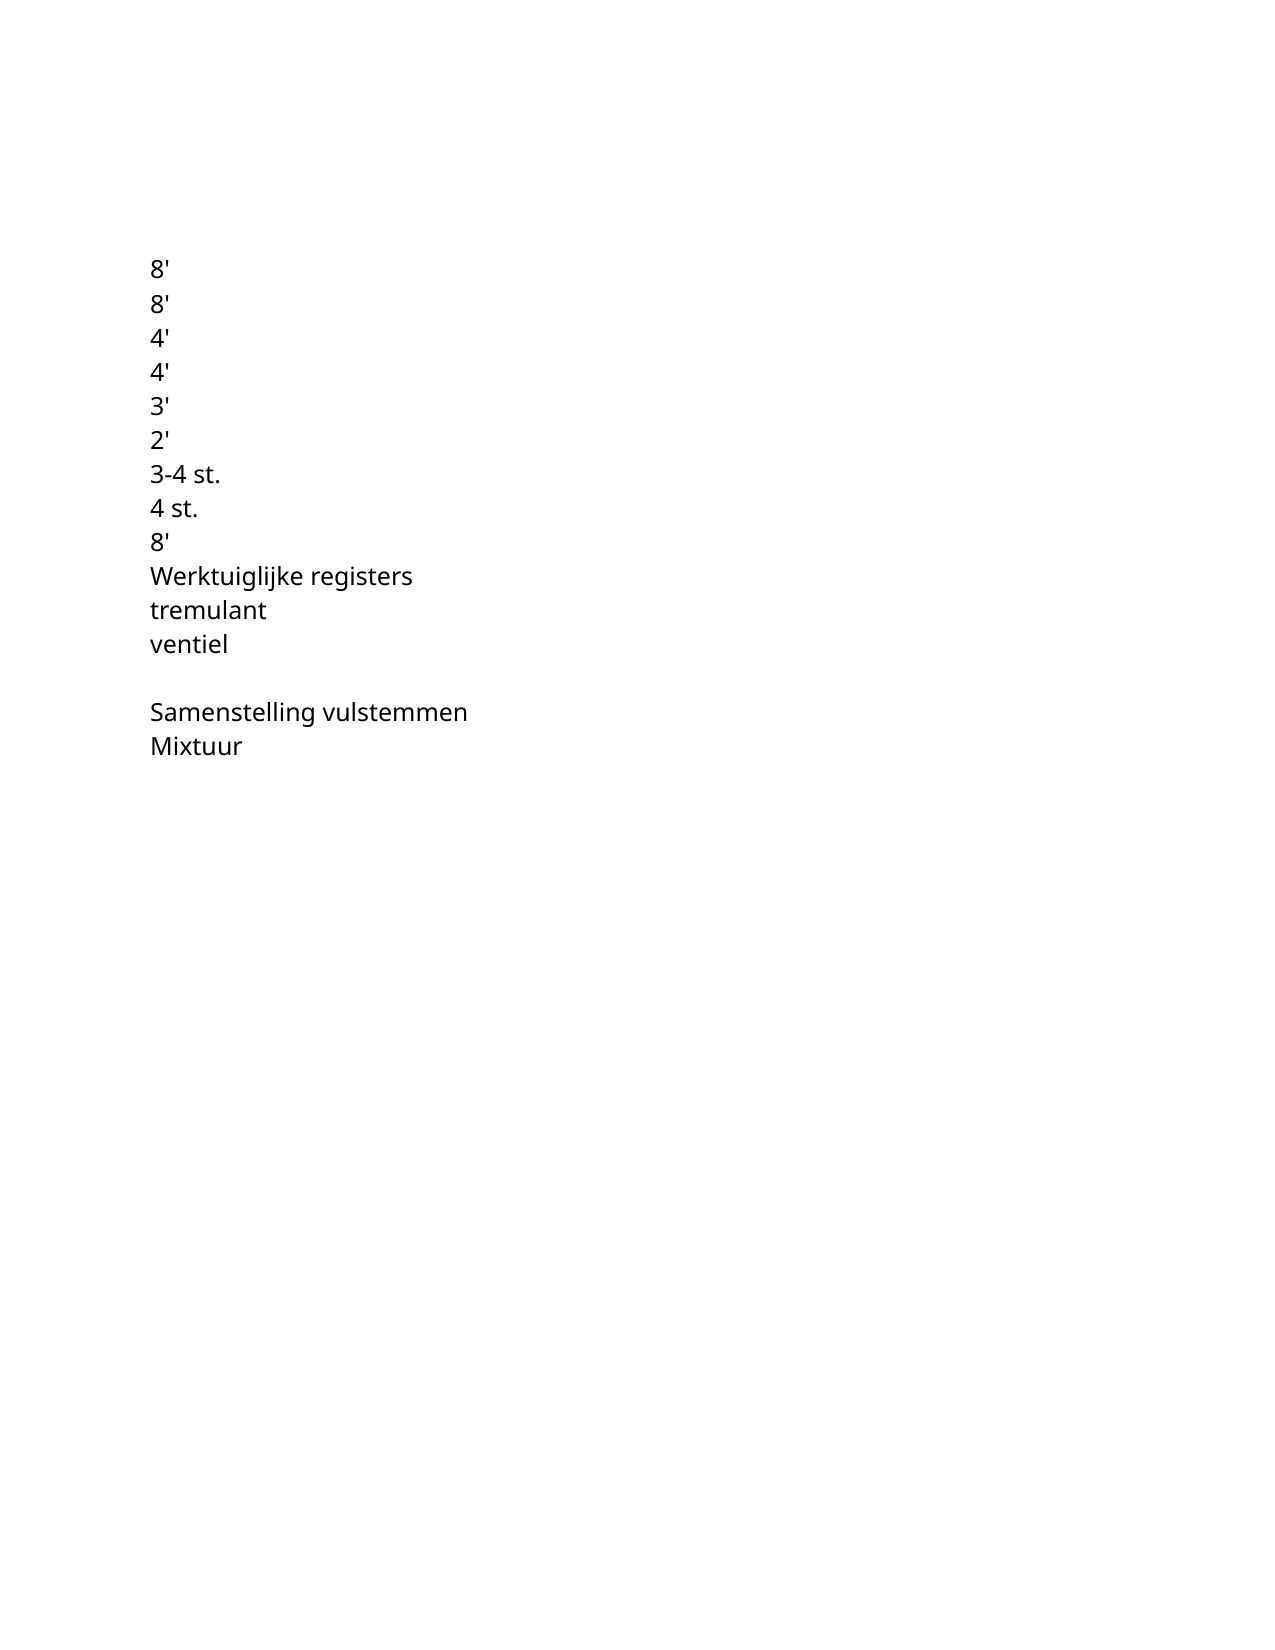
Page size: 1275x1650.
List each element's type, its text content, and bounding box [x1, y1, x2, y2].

text Werktuiglijke registers [150, 559, 1125, 593]
text tremulant [150, 593, 1125, 627]
text 8' [150, 525, 1125, 559]
text 4' [150, 354, 1125, 388]
text 4 st. [150, 491, 1125, 525]
text 4' [150, 320, 1125, 354]
text 2' [150, 422, 1125, 457]
text ventiel [150, 627, 1125, 661]
text Mixtuur [150, 729, 1125, 763]
text 3-4 st. [150, 457, 1125, 491]
text 8' [150, 286, 1125, 320]
text 8' [150, 252, 1125, 286]
text Samenstelling vulstemmen [150, 695, 1125, 729]
text 3' [150, 388, 1125, 422]
